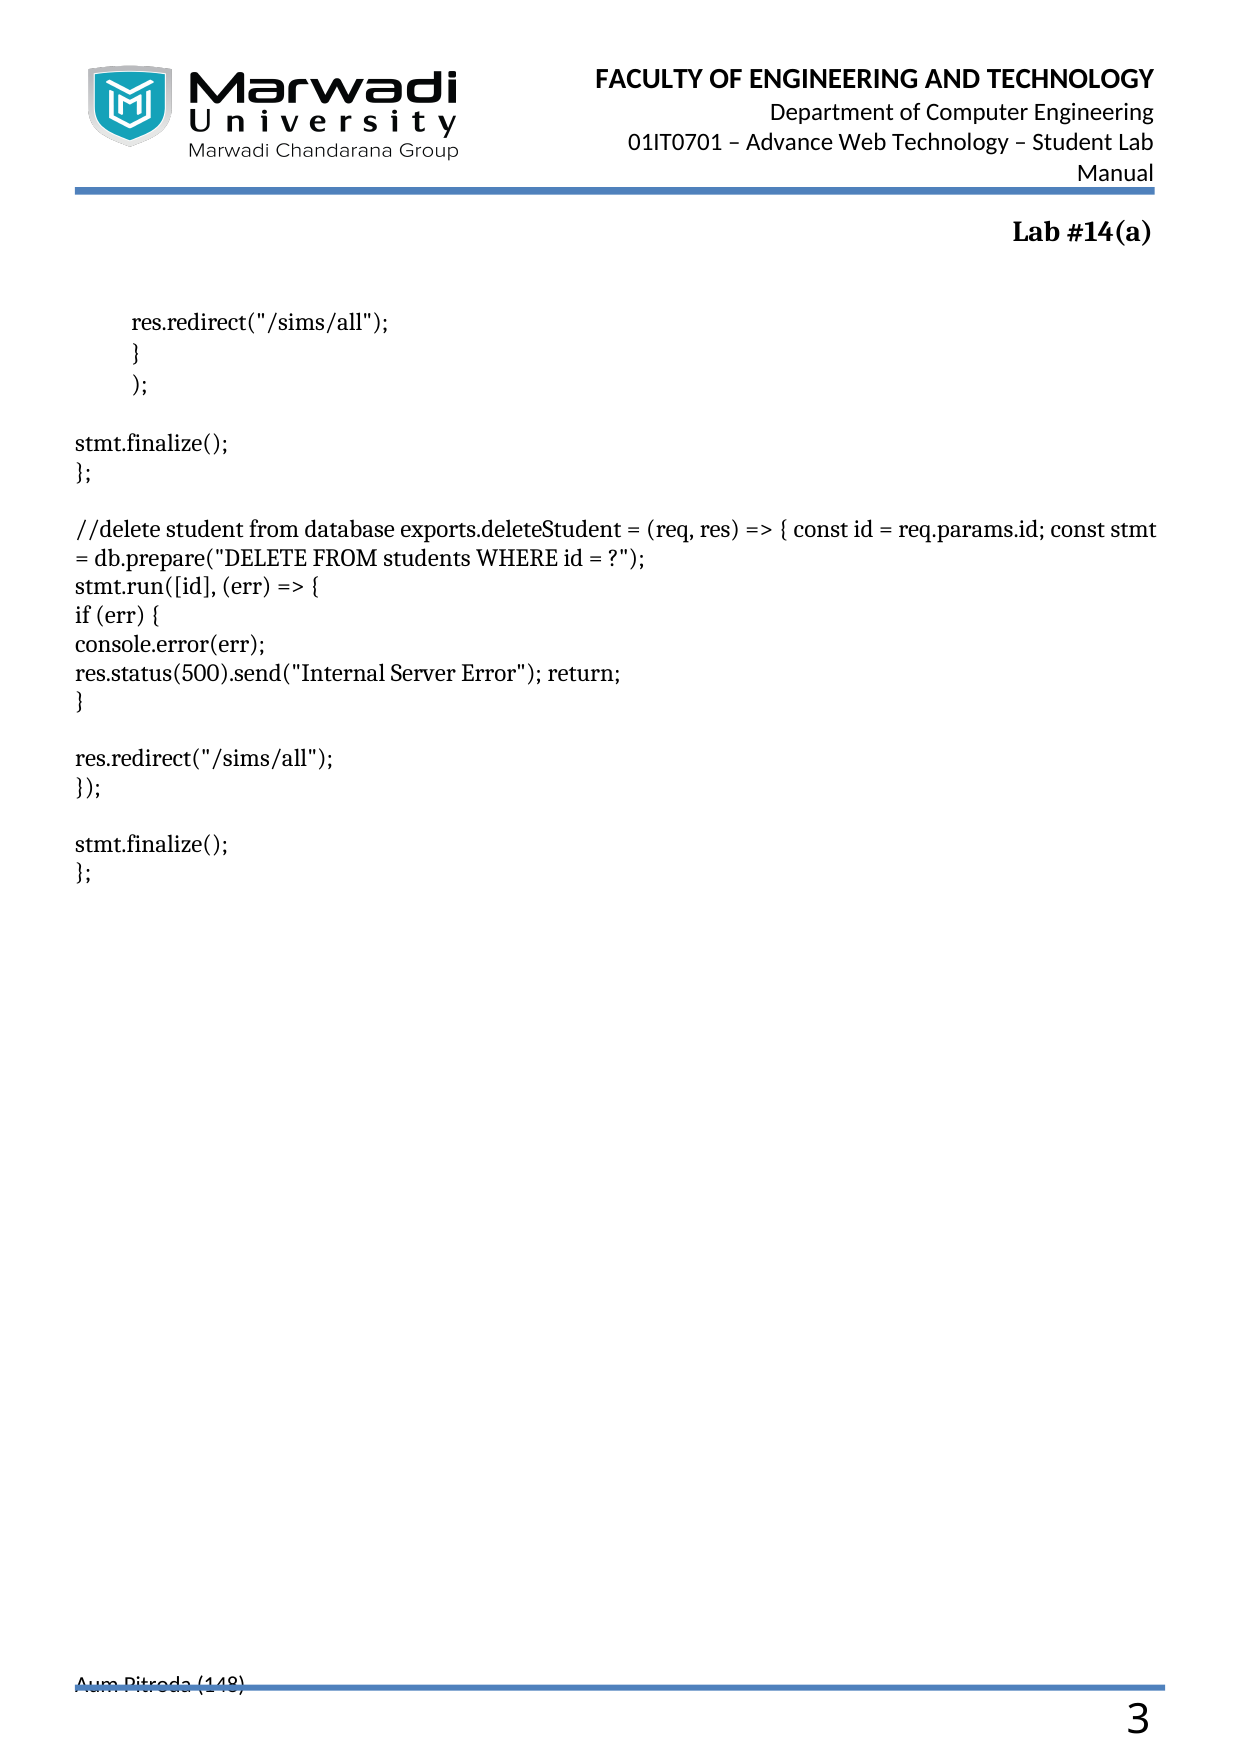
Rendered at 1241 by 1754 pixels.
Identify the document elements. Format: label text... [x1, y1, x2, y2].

text stmt.run([id], (err) => { [75, 572, 1165, 601]
text ); [131, 369, 636, 398]
text }); [75, 773, 1165, 802]
text //delete student from database exports.deleteStudent = (req, res) => { const id = req.params.id; const stmt = db.prepare("DELETE FROM students WHERE id = ?"); [75, 515, 1165, 572]
text stmt.finalize(); [75, 829, 1165, 858]
text stmt.finalize(); [75, 429, 1165, 458]
text res.status(500).send("Internal Server Error"); return; [75, 658, 1165, 687]
text }; [75, 858, 1165, 887]
text res.redirect("/sims/all"); [75, 744, 1165, 773]
text } [75, 687, 1165, 716]
text if (err) { [75, 601, 1165, 630]
text res.redirect("/sims/all"); [131, 308, 636, 336]
text }; [75, 458, 1165, 487]
text console.error(err); [75, 630, 1165, 658]
picture [86, 60, 482, 167]
text } [131, 339, 636, 367]
